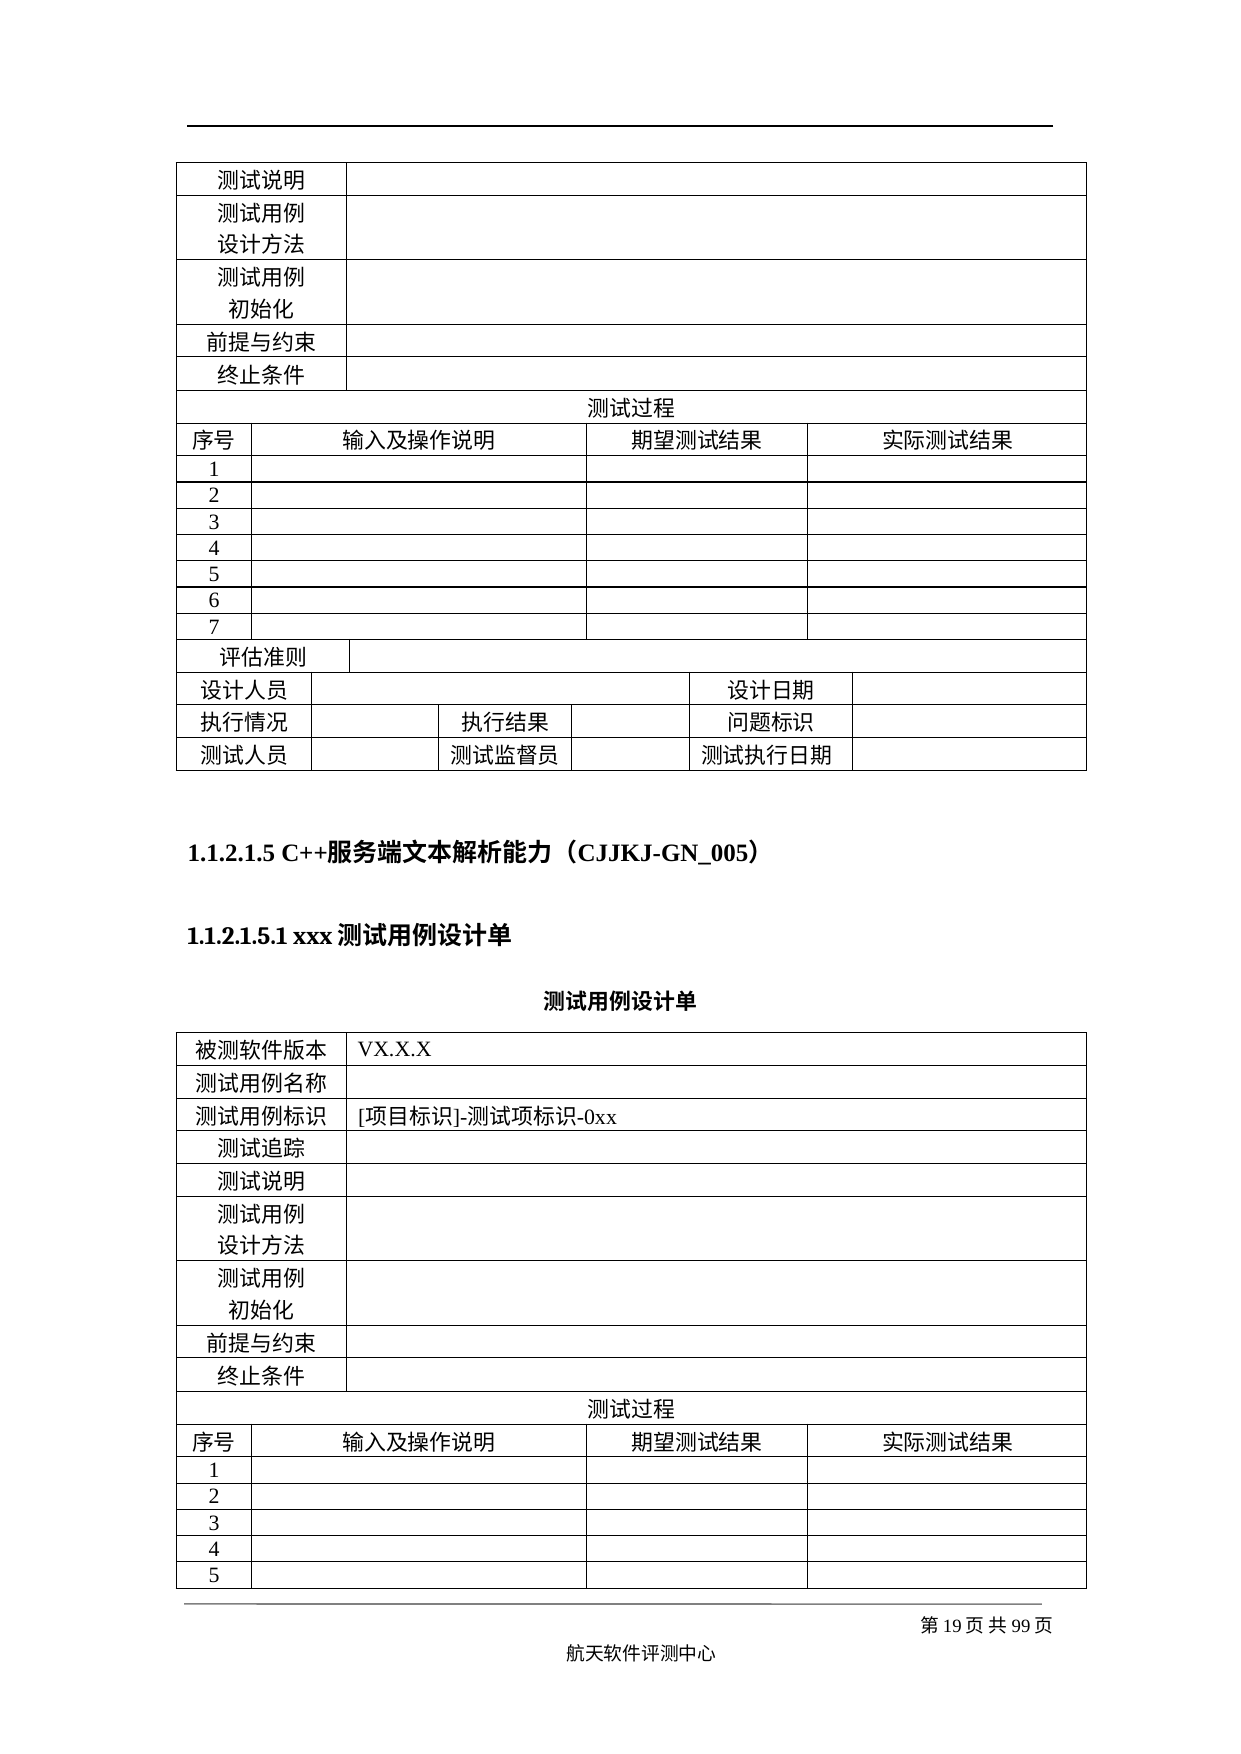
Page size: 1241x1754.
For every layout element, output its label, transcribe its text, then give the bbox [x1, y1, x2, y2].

table_cell 测试用例标识 [177, 1099, 346, 1130]
table_cell [347, 260, 1086, 323]
table_cell 实际测试结果 [808, 424, 1086, 455]
table_cell [252, 483, 586, 508]
table_cell 测试过程 [177, 1392, 1086, 1423]
table_cell 期望测试结果 [587, 1425, 807, 1456]
table_cell [808, 535, 1086, 560]
table_cell [808, 1457, 1086, 1482]
table_header VX.X.X [347, 1033, 1086, 1065]
table_cell [587, 588, 807, 613]
table_cell [853, 705, 1086, 737]
table_cell [808, 1536, 1086, 1561]
table_cell 2 [177, 1484, 251, 1509]
table_cell 测试说明 [177, 1164, 346, 1196]
table_cell 测试人员 [177, 738, 311, 770]
table_cell [808, 588, 1086, 613]
table_cell 执行结果 [439, 705, 571, 737]
table_cell [347, 1358, 1086, 1391]
table_cell [347, 1066, 1086, 1098]
table_header 被测软件版本 [177, 1033, 346, 1065]
table_cell 前提与约束 [177, 1326, 346, 1357]
table_cell [808, 456, 1086, 481]
table_cell [252, 588, 586, 613]
table_cell [312, 673, 689, 704]
table_cell [252, 1510, 586, 1535]
text 测试用例设计单 [187, 984, 1053, 1016]
table_cell 输入及操作说明 [252, 1425, 586, 1456]
table_cell 2 [177, 483, 251, 508]
table_cell 测试说明 [177, 163, 346, 195]
table_cell 执行情况 [177, 705, 311, 737]
table_cell [252, 1484, 586, 1509]
table_cell [252, 561, 586, 586]
table_cell [853, 738, 1086, 770]
table_cell [252, 509, 586, 534]
table_cell [572, 705, 689, 737]
table_cell 输入及操作说明 [252, 424, 586, 455]
table_cell [347, 357, 1086, 390]
table_cell [347, 1326, 1086, 1357]
table_cell [347, 325, 1086, 356]
table_cell [587, 535, 807, 560]
table_cell 评估准则 [177, 640, 349, 672]
table_cell [347, 1197, 1086, 1260]
table_cell [252, 456, 586, 481]
table_cell 序号 [177, 424, 251, 455]
table_cell 5 [177, 561, 251, 586]
table_cell 测试用例 设计方法 [177, 1197, 346, 1260]
subtitle C++服务端文本解析能力（CJJKJ-GN_005） [187, 818, 1053, 883]
table_cell 测试用例名称 [177, 1066, 346, 1098]
table_cell [347, 1164, 1086, 1196]
table_cell 设计日期 [690, 673, 852, 704]
table_cell [312, 705, 438, 737]
table_cell [587, 1484, 807, 1509]
table_cell [252, 535, 586, 560]
table_cell 测试过程 [177, 391, 1086, 422]
table_cell 测试用例 初始化 [177, 1261, 346, 1324]
table_cell 终止条件 [177, 357, 346, 390]
table_cell 4 [177, 535, 251, 560]
table_cell [587, 1562, 807, 1587]
table_cell [347, 1131, 1086, 1163]
table_cell 实际测试结果 [808, 1425, 1086, 1456]
table_cell 前提与约束 [177, 325, 346, 356]
table_cell 设计人员 [177, 673, 311, 704]
table_cell [808, 483, 1086, 508]
table_cell [587, 1536, 807, 1561]
table_cell 测试用例 设计方法 [177, 196, 346, 259]
table_cell 5 [177, 1562, 251, 1587]
table_cell [347, 1261, 1086, 1324]
table_cell 测试执行日期 [690, 738, 852, 770]
table_cell [587, 1510, 807, 1535]
table_cell [252, 614, 586, 639]
table_cell 期望测试结果 [587, 424, 807, 455]
table_cell [252, 1536, 586, 1561]
table_cell 1 [177, 456, 251, 481]
table_cell 测试用例 初始化 [177, 260, 346, 323]
table_cell 序号 [177, 1425, 251, 1456]
table_cell [853, 673, 1086, 704]
table_cell [808, 1562, 1086, 1587]
table_cell [347, 196, 1086, 259]
table_cell [587, 561, 807, 586]
table_cell [808, 614, 1086, 639]
table_cell [808, 509, 1086, 534]
table_cell 问题标识 [690, 705, 852, 737]
table_cell 3 [177, 509, 251, 534]
table_cell 6 [177, 588, 251, 613]
table_cell [项目标识]-测试项标识-0xx [347, 1099, 1086, 1130]
table_cell [587, 509, 807, 534]
table_cell [252, 1562, 586, 1587]
table_cell [808, 561, 1086, 586]
table_cell [350, 640, 1086, 672]
table_cell [572, 738, 689, 770]
table_cell [808, 1510, 1086, 1535]
table_cell 测试监督员 [439, 738, 571, 770]
table_cell 4 [177, 1536, 251, 1561]
table_cell 测试追踪 [177, 1131, 346, 1163]
table_cell [252, 1457, 586, 1482]
subtitle xxx测试用例设计单 [187, 901, 1053, 966]
table_cell [808, 1484, 1086, 1509]
table_cell [587, 456, 807, 481]
table_cell [312, 738, 438, 770]
table_cell [347, 163, 1086, 195]
table_cell 3 [177, 1510, 251, 1535]
table_cell [587, 614, 807, 639]
table_cell 终止条件 [177, 1358, 346, 1391]
table_cell [587, 1457, 807, 1482]
table_cell 7 [177, 614, 251, 639]
table_cell [587, 483, 807, 508]
table_cell 1 [177, 1457, 251, 1482]
